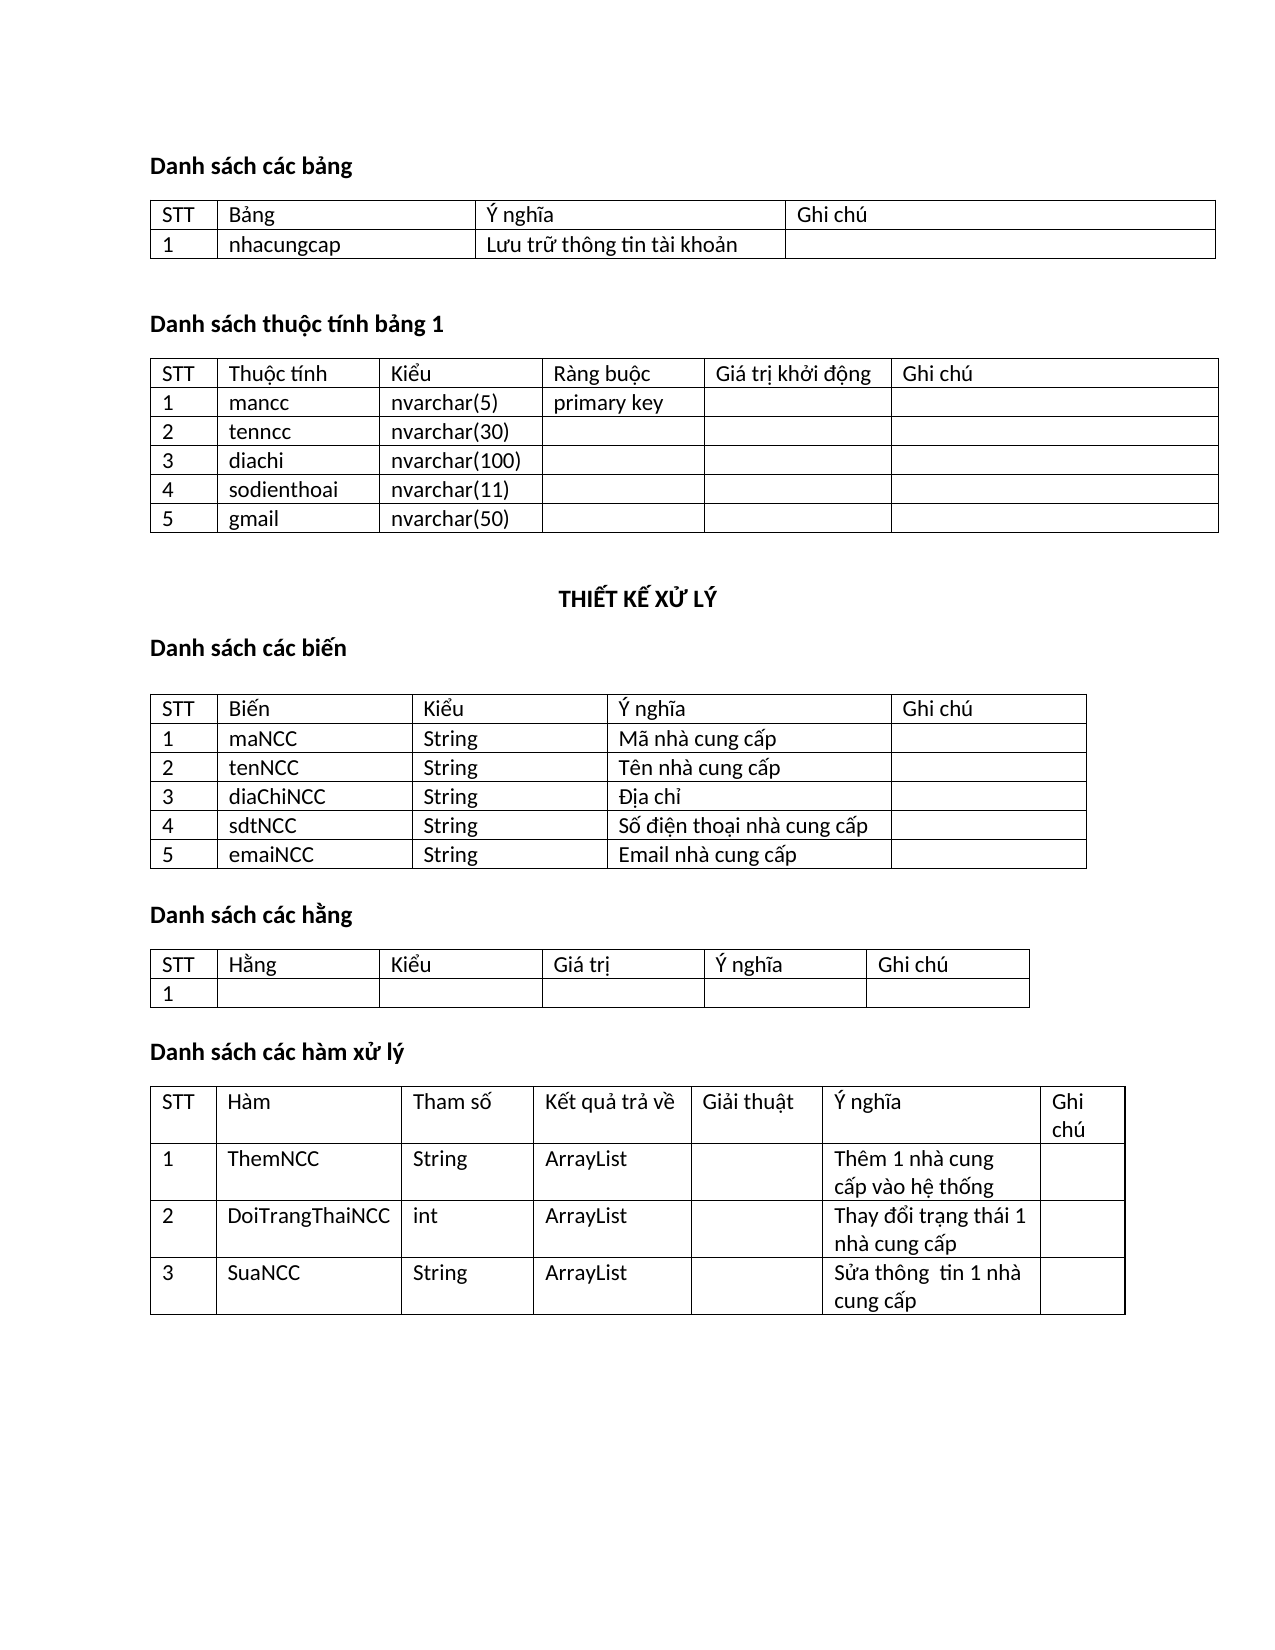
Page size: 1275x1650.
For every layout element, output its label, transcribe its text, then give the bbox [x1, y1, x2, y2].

table_cell 1 [151, 230, 217, 258]
table_cell [705, 504, 891, 532]
table_header Ràng buộc [543, 359, 704, 387]
table_cell sodienthoai [218, 475, 379, 503]
table_cell String [413, 811, 607, 839]
table_cell [892, 446, 1218, 474]
table_cell Sửa thông tin 1 nhà cung cấp [823, 1258, 1040, 1314]
table_cell Mã nhà cung cấp [608, 724, 891, 752]
table_cell [892, 811, 1086, 839]
table_cell Số điện thoại nhà cung cấp [608, 811, 891, 839]
table_cell nvarchar(50) [380, 504, 542, 532]
table_cell primary key [543, 388, 704, 416]
table_header Ghi chú [786, 201, 1215, 229]
table_cell [892, 504, 1218, 532]
table_header Kiểu [413, 695, 607, 723]
table_cell [892, 840, 1086, 868]
table_cell [705, 388, 891, 416]
table_header Ghi chú [892, 695, 1086, 723]
table_cell SuaNCC [217, 1258, 401, 1314]
table_cell String [402, 1144, 533, 1200]
table_cell [692, 1144, 822, 1200]
table_cell String [413, 724, 607, 752]
table_cell 4 [151, 475, 217, 503]
table_header Ý nghĩa [705, 950, 866, 978]
text Danh sách các biến [150, 632, 1125, 663]
table_cell ArrayList [534, 1144, 691, 1200]
table_cell diaChiNCC [218, 782, 412, 810]
table_cell 1 [151, 1144, 216, 1200]
table_cell Thêm 1 nhà cung cấp vào hệ thống [823, 1144, 1040, 1200]
table_cell 3 [151, 782, 217, 810]
table_header Ý nghĩa [823, 1087, 1040, 1143]
table_cell emaiNCC [218, 840, 412, 868]
table_header Hàm [217, 1087, 401, 1143]
table_header STT [151, 1087, 216, 1143]
table_cell nvarchar(5) [380, 388, 542, 416]
table_cell nvarchar(30) [380, 417, 542, 445]
table_cell [692, 1201, 822, 1257]
table_cell 2 [151, 1201, 216, 1257]
table_cell tenncc [218, 417, 379, 445]
table_header Bảng [218, 201, 475, 229]
table_header STT [151, 695, 217, 723]
table_cell 2 [151, 417, 217, 445]
table_header Ý nghĩa [476, 201, 785, 229]
table_header Kiểu [380, 359, 542, 387]
table_header Giá trị [543, 950, 704, 978]
table_cell ArrayList [534, 1258, 691, 1314]
table_cell [705, 446, 891, 474]
table_cell DoiTrangThaiNCC [217, 1201, 401, 1257]
table_cell [1041, 1201, 1124, 1257]
table_header STT [151, 359, 217, 387]
table_cell 3 [151, 1258, 216, 1314]
table_cell mancc [218, 388, 379, 416]
table_cell [892, 724, 1086, 752]
table_header Hằng [218, 950, 379, 978]
table_cell [1041, 1258, 1124, 1314]
table_cell [705, 979, 866, 1007]
table_cell 1 [151, 979, 217, 1007]
table_header Biến [218, 695, 412, 723]
table_header STT [151, 201, 217, 229]
table_cell [892, 782, 1086, 810]
table_cell nhacungcap [218, 230, 475, 258]
table_cell ThemNCC [217, 1144, 401, 1200]
table_cell [892, 753, 1086, 781]
table_header Ghi chú [892, 359, 1218, 387]
table_cell 1 [151, 724, 217, 752]
table_cell [705, 417, 891, 445]
table_cell Lưu trữ thông tin tài khoản [476, 230, 785, 258]
table_cell [892, 475, 1218, 503]
table_cell String [413, 840, 607, 868]
table_cell 2 [151, 753, 217, 781]
table_cell 5 [151, 504, 217, 532]
table_header Ý nghĩa [608, 695, 891, 723]
table_header Kết quả trả về [534, 1087, 691, 1143]
text THIẾT KẾ XỬ LÝ [150, 583, 1125, 613]
table_cell Email nhà cung cấp [608, 840, 891, 868]
table_cell nvarchar(11) [380, 475, 542, 503]
table_header Ghi chú [867, 950, 1029, 978]
table_cell nvarchar(100) [380, 446, 542, 474]
table_cell diachi [218, 446, 379, 474]
table_header Kiểu [380, 950, 542, 978]
table_cell 5 [151, 840, 217, 868]
table_cell [543, 979, 704, 1007]
table_header Thuộc tính [218, 359, 379, 387]
table_cell Thay đổi trạng thái 1 nhà cung cấp [823, 1201, 1040, 1257]
table_cell [892, 388, 1218, 416]
table_cell [543, 475, 704, 503]
text Danh sách các hàm xử lý [150, 1036, 1125, 1067]
table_cell 1 [151, 388, 217, 416]
table_cell [218, 979, 379, 1007]
table_cell [1041, 1144, 1124, 1200]
table_cell gmail [218, 504, 379, 532]
table_cell Địa chỉ [608, 782, 891, 810]
text Danh sách thuộc tính bảng 1 [150, 308, 1125, 339]
table_cell Tên nhà cung cấp [608, 753, 891, 781]
table_cell String [413, 782, 607, 810]
table_cell [380, 979, 542, 1007]
table_cell ArrayList [534, 1201, 691, 1257]
table_cell [867, 979, 1029, 1007]
table_cell 4 [151, 811, 217, 839]
table_cell [705, 475, 891, 503]
table_header STT [151, 950, 217, 978]
table_header Giải thuật [692, 1087, 822, 1143]
table_cell maNCC [218, 724, 412, 752]
text Danh sách các bảng [150, 150, 1125, 181]
table_cell tenNCC [218, 753, 412, 781]
table_cell int [402, 1201, 533, 1257]
table_header Tham số [402, 1087, 533, 1143]
table_cell [543, 446, 704, 474]
table_cell String [402, 1258, 533, 1314]
table_header Giá trị khởi động [705, 359, 891, 387]
table_cell String [413, 753, 607, 781]
table_cell [692, 1258, 822, 1314]
table_cell [892, 417, 1218, 445]
text Danh sách các hằng [150, 899, 1125, 930]
table_cell [543, 417, 704, 445]
table_cell [543, 504, 704, 532]
table_cell sdtNCC [218, 811, 412, 839]
table_cell [786, 230, 1215, 258]
table_cell 3 [151, 446, 217, 474]
table_header Ghi chú [1041, 1087, 1124, 1143]
